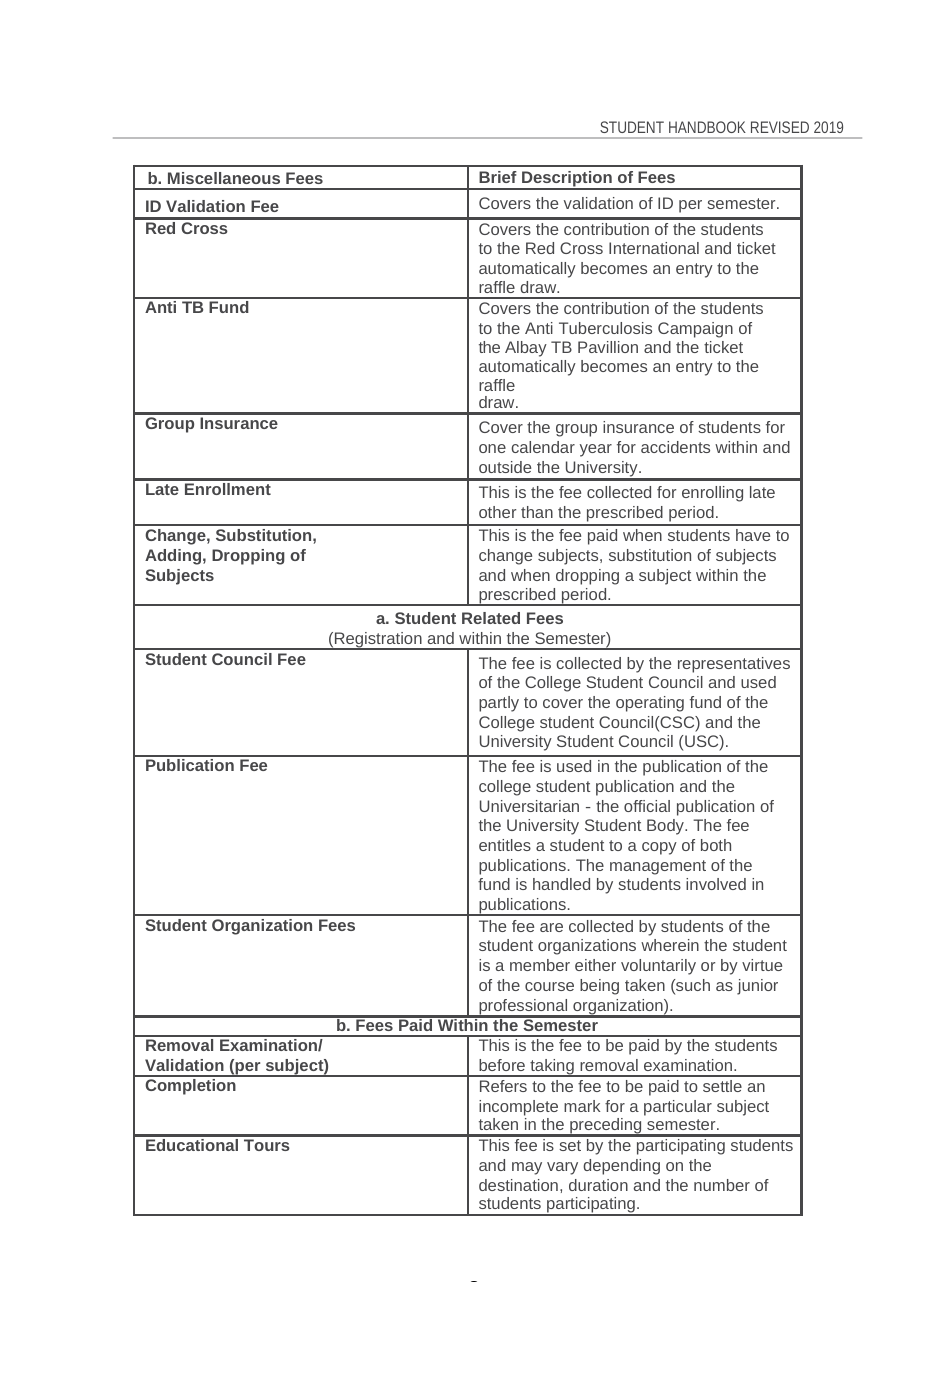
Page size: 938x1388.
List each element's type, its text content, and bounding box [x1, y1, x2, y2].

table_cell Publication Fee [135, 757, 467, 914]
table_cell Educational Tours [135, 1137, 467, 1213]
table_cell a. Student Related Fees (Registration and within the Semester) [135, 606, 800, 648]
table_cell The fee are collected by students of the student organizations wherein the student is a member either voluntarily or by virtue of the course being taken (such as junior professional organization). [469, 916, 800, 1015]
table_cell The fee is collected by the representatives of the College Student Council and used partly to cover the operating fund of the College student Council(CSC) and the University Student Council (USC). [469, 650, 800, 755]
table_cell This is the fee collected for enrolling late other than the prescribed period. [469, 481, 800, 524]
table_cell This is the fee to be paid by the students before taking removal examination. [469, 1037, 800, 1075]
table_cell Covers the contribution of the students to the Anti Tuberculosis Campaign of the Albay TB Pavillion and the ticket automatically becomes an entry to the raffle draw. [469, 299, 800, 412]
table_header b. Miscellaneous Fees [135, 167, 467, 188]
table_cell Change, Substitution, Adding, Dropping of Subjects [135, 526, 467, 604]
table_cell Cover the group insurance of students for one calendar year for accidents within and outside the University. [469, 415, 800, 478]
table_cell ID Validation Fee [135, 190, 467, 217]
table_cell Group Insurance [135, 415, 467, 478]
table_cell Covers the validation of ID per semester. [469, 190, 800, 217]
table_cell This fee is set by the participating students and may vary depending on the destination, duration and the number of students participating. [469, 1137, 800, 1213]
text STUDENT HANDBOOK REVISED 2019 [44, 118, 844, 137]
table_cell Anti TB Fund [135, 299, 467, 412]
table_cell Covers the contribution of the students to the Red Cross International and ticket automatically becomes an entry to the raffle draw. [469, 220, 800, 297]
table_cell Student Organization Fees [135, 916, 467, 1015]
table_cell Refers to the fee to be paid to settle an incomplete mark for a particular subject taken in the preceding semester. [469, 1077, 800, 1134]
table_cell Red Cross [135, 220, 467, 297]
table_cell This is the fee paid when students have to change subjects, substitution of subjects and when dropping a subject within the prescribed period. [469, 526, 800, 604]
table_cell Late Enrollment [135, 481, 467, 524]
table_header Brief Description of Fees [469, 167, 800, 188]
table_cell Student Council Fee [135, 650, 467, 755]
table_cell Removal Examination/ Validation (per subject) [135, 1037, 467, 1075]
table_cell Completion [135, 1077, 467, 1134]
table_cell b. Fees Paid Within the Semester [135, 1018, 800, 1035]
table_cell The fee is used in the publication of the college student publication and the Universitarian - the official publication of the University Student Body. The fee entitles a student to a copy of both publications. The management of the fund is handled by students involved in publications. [469, 757, 800, 914]
